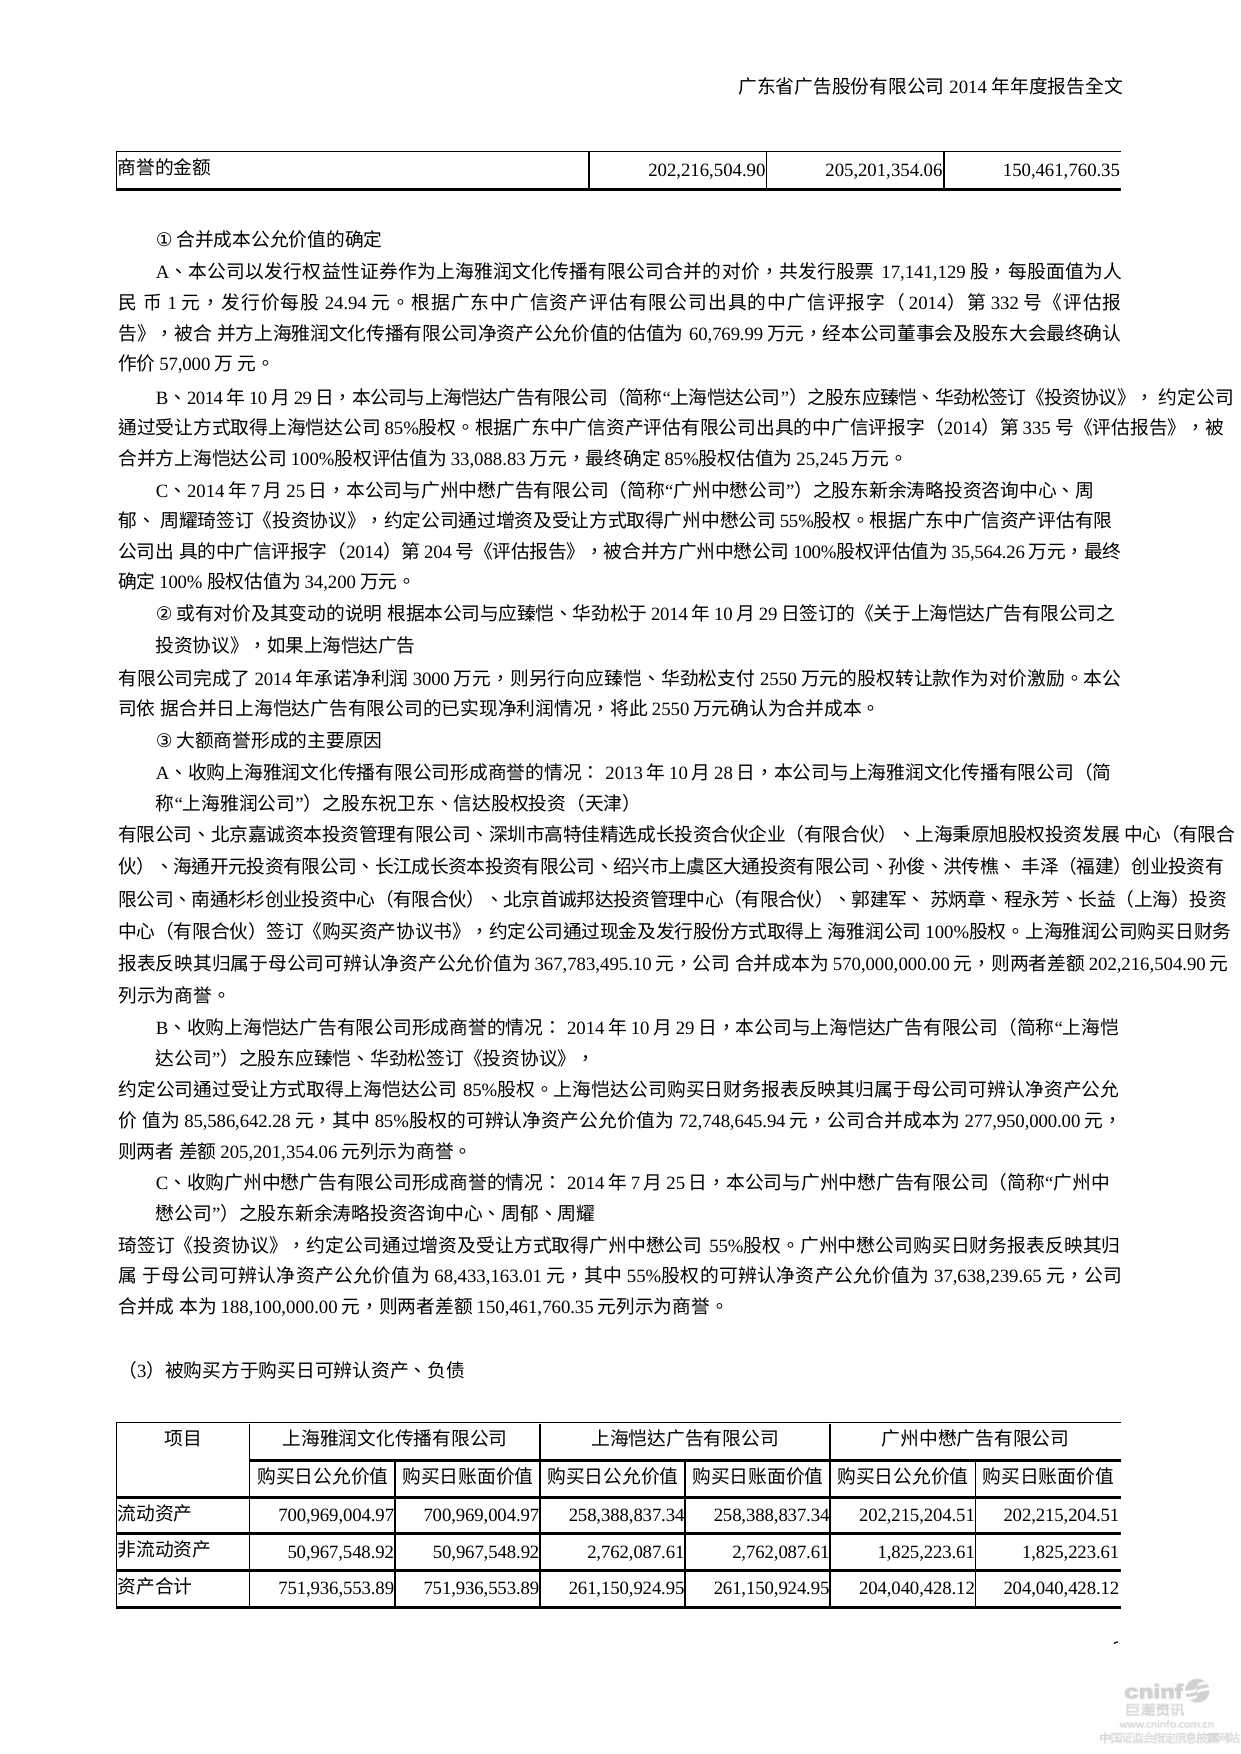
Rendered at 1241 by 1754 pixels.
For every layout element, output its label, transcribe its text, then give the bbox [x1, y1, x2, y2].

text ②或有对价及其变动的说明 根据本公司与应臻恺、华劲松于2014年10月29日签订的《关于上海恺达广告有限公司之投资协议》，如果上海恺达广告 [156, 601, 1123, 658]
text 有限公司完成了2014年承诺净利润3000万元，则另行向应臻恺、华劲松支付2550万元的股权转让款作为对价激励。本公司依 据合并日上海恺达广告有限公司的已实现净利润情况，将此2550万元确认为合并成本。 [118, 665, 1122, 721]
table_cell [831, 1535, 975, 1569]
text 琦签订《投资协议》，约定公司通过增资及受让方式取得广州中懋公司55%股权。广州中懋公司购买日财务报表反映其归属 于母公司可辨认净资产公允价值为68,433,163.01元，其中55%股权的可辨认净资产公允价值为37,638,239.65元，公司合并成 本为188,100,000.00元，则两者差额150,461,760.35元列示为商誉。 [118, 1232, 1122, 1319]
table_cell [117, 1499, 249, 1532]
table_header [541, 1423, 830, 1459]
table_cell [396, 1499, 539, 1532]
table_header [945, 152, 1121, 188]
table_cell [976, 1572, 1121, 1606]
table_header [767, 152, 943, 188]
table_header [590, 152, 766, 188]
text 约定公司通过受让方式取得上海恺达公司85%股权。上海恺达公司购买日财务报表反映其归属于母公司可辨认净资产公允价 值为85,586,642.28元，其中85%股权的可辨认净资产公允价值为72,748,645.94元，公司合并成本为277,950,000.00元，则两者 差额205,201,354.06元列示为商誉。 [118, 1077, 1122, 1163]
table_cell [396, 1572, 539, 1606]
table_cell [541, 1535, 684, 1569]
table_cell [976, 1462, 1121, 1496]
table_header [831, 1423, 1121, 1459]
text A、收购上海雅润文化传播有限公司形成商誉的情况： 2013年10月28日，本公司与上海雅润文化传播有限公司（简称“上海雅润公司”）之股东祝卫东、信达股权投资（天津） [156, 759, 1131, 816]
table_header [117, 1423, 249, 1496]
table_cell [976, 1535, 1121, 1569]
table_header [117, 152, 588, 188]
text ①合并成本公允价值的确定 [156, 226, 1123, 252]
text C、收购广州中懋广告有限公司形成商誉的情况： 2014年7月25日，本公司与广州中懋广告有限公司（简称“广州中懋公司”）之股东新余涛略投资咨询中心、周郁、周耀 [156, 1170, 1121, 1226]
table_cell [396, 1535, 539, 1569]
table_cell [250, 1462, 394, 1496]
text C、2014年7月25日，本公司与广州中懋广告有限公司（简称“广州中懋公司”）之股东新余涛略投资咨询中心、周郁、 周耀琦签订《投资协议》，约定公司通过增资及受让方式取得广州中懋公司55%股权。根据广东中广信资产评估有限公司出 具的中广信评报字（2014）第204号《评估报告》，被合并方广州中懋公司100%股权评估值为35,564.26万元，最终确定100% 股权估值为34,200万元。 [118, 477, 1124, 594]
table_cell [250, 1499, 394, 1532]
picture [1099, 1673, 1241, 1754]
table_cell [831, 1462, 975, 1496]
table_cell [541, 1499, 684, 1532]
text B、收购上海恺达广告有限公司形成商誉的情况： 2014年10月29日，本公司与上海恺达广告有限公司（简称“上海恺达公司”）之股东应臻恺、华劲松签订《投资协议》， [156, 1014, 1131, 1070]
text A、本公司以发行权益性证券作为上海雅润文化传播有限公司合并的对价，共发行股票17,141,129股，每股面值为人民 币1元，发行价每股24.94元。根据广东中广信资产评估有限公司出具的中广信评报字（2014）第332号《评估报告》，被合 并方上海雅润文化传播有限公司净资产公允价值的估值为60,769.99万元，经本公司董事会及股东大会最终确认作价57,000万 元。 [118, 258, 1122, 376]
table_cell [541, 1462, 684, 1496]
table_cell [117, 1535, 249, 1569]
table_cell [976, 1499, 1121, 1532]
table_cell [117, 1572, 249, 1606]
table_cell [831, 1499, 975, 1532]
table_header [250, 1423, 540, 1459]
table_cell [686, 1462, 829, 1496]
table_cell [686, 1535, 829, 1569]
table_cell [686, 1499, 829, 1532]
text ③大额商誉形成的主要原因 [156, 727, 1123, 753]
text B、2014年10月29日，本公司与上海恺达广告有限公司（简称“上海恺达公司”）之股东应臻恺、华劲松签订《投资协议》， 约定公司通过受让方式取得上海恺达公司85%股权。根据广东中广信资产评估有限公司出具的中广信评报字（2014）第335 号《评估报告》，被合并方上海恺达公司100%股权评估值为33,088.83万元，最终确定85%股权估值为25,245万元。 [118, 384, 1240, 471]
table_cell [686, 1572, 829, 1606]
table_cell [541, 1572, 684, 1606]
text 有限公司、北京嘉诚资本投资管理有限公司、深圳市高特佳精选成长投资合伙企业（有限合伙）、上海秉原旭股权投资发展 中心（有限合伙）、海通开元投资有限公司、长江成长资本投资有限公司、绍兴市上虞区大通投资有限公司、孙俊、洪传樵、 丰泽（福建）创业投资有限公司、南通杉杉创业投资中心（有限合伙）、北京首诚邦达投资管理中心（有限合伙）、郭建军、 苏炳章、程永芳、长益（上海）投资中心（有限合伙）签订《购买资产协议书》，约定公司通过现金及发行股份方式取得上 海雅润公司100%股权。上海雅润公司购买日财务报表反映其归属于母公司可辨认净资产公允价值为367,783,495.10元，公司 合并成本为570,000,000.00元，则两者差额202,216,504.90元列示为商誉。 [118, 822, 1240, 1008]
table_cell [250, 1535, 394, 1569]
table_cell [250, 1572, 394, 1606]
text （3）被购买方于购买日可辨认资产、负债 [118, 1357, 1240, 1382]
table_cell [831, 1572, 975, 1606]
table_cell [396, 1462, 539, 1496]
